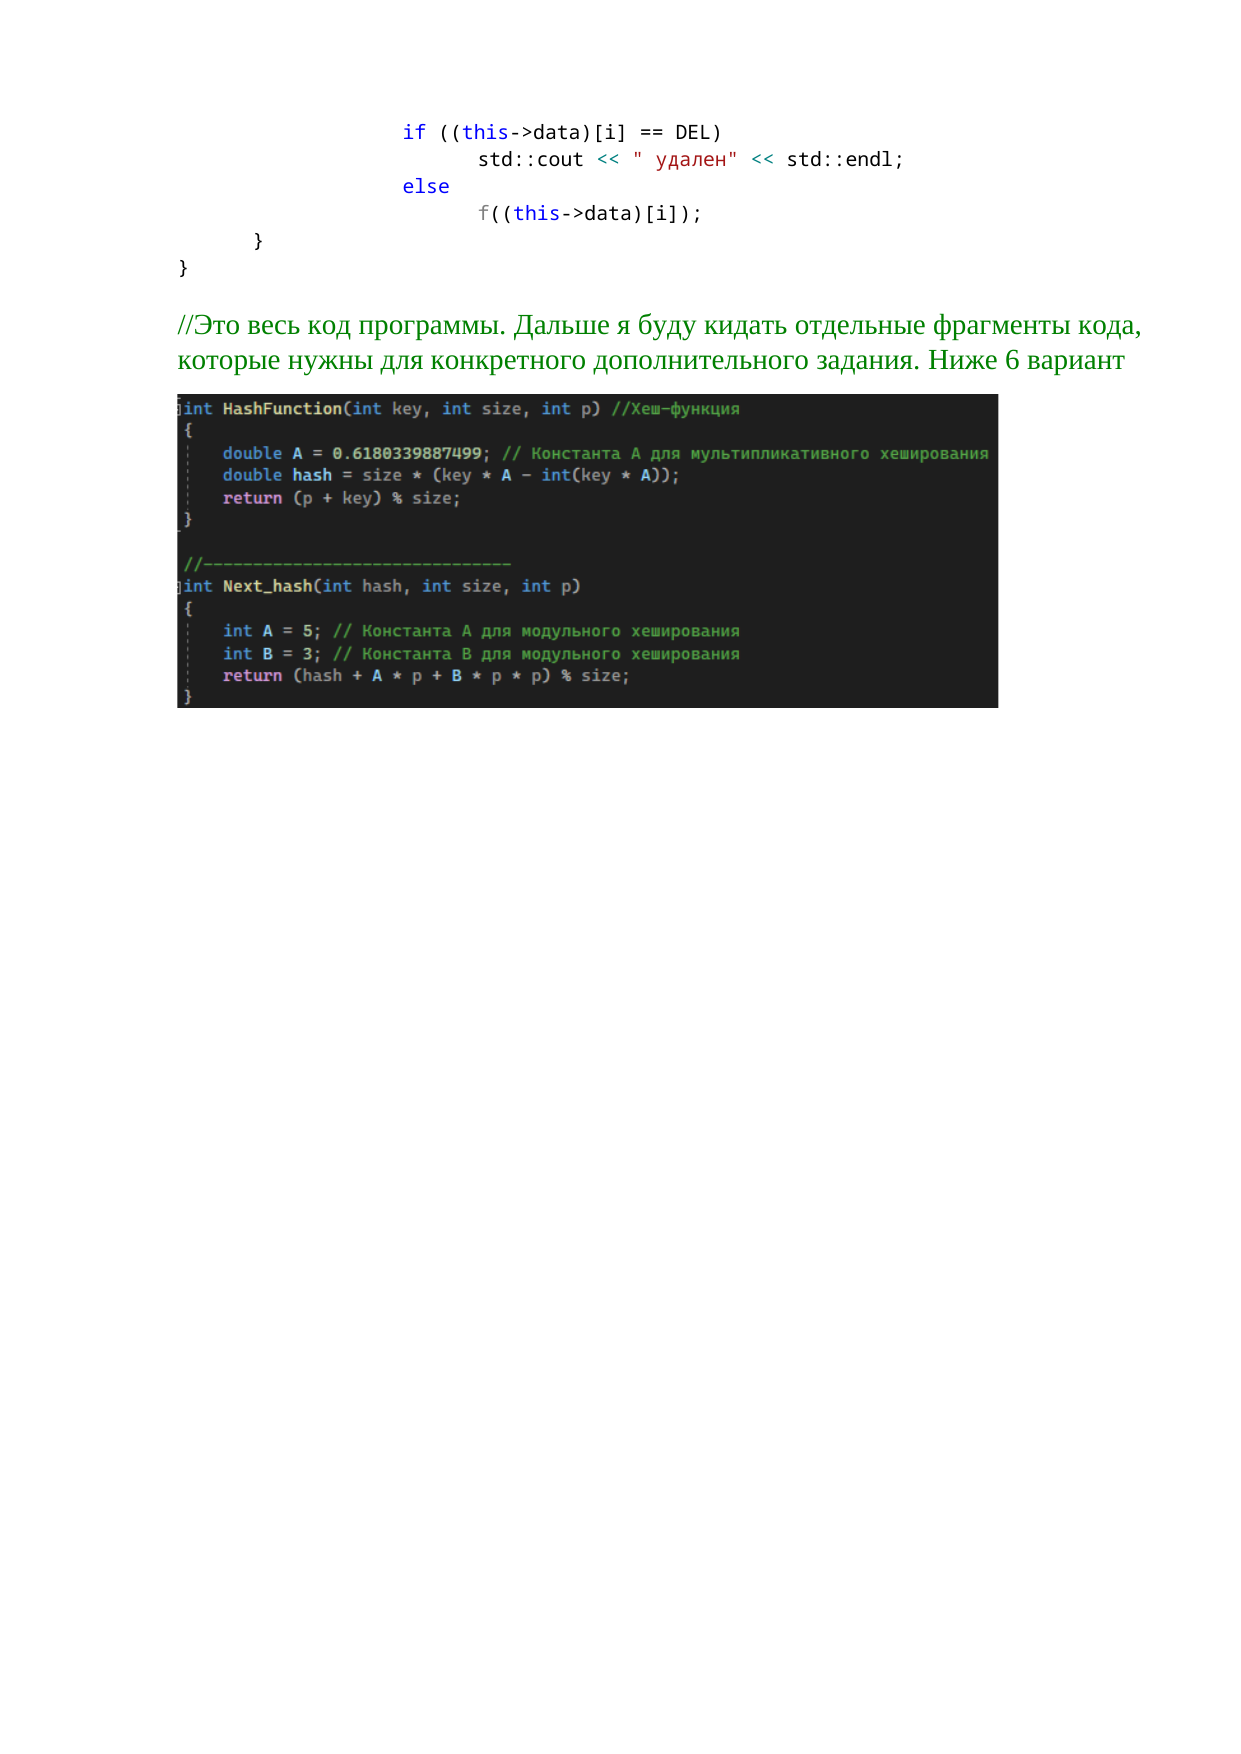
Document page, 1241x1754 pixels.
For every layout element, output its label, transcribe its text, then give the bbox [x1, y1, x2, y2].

text if ((this->data)[i] == DEL) [177, 118, 1152, 145]
text std::cout << " удален" << std::endl; [177, 145, 1152, 172]
text } [177, 253, 1152, 280]
text else [177, 172, 1152, 199]
text f((this->data)[i]); [177, 199, 1152, 226]
text } [177, 226, 1152, 253]
picture [177, 394, 999, 708]
text //Это весь код программы. Дальше я буду кидать отдельные фрагменты кода, которые нужны для конкретного дополнительного задания. Ниже 6 вариант [177, 307, 1152, 376]
